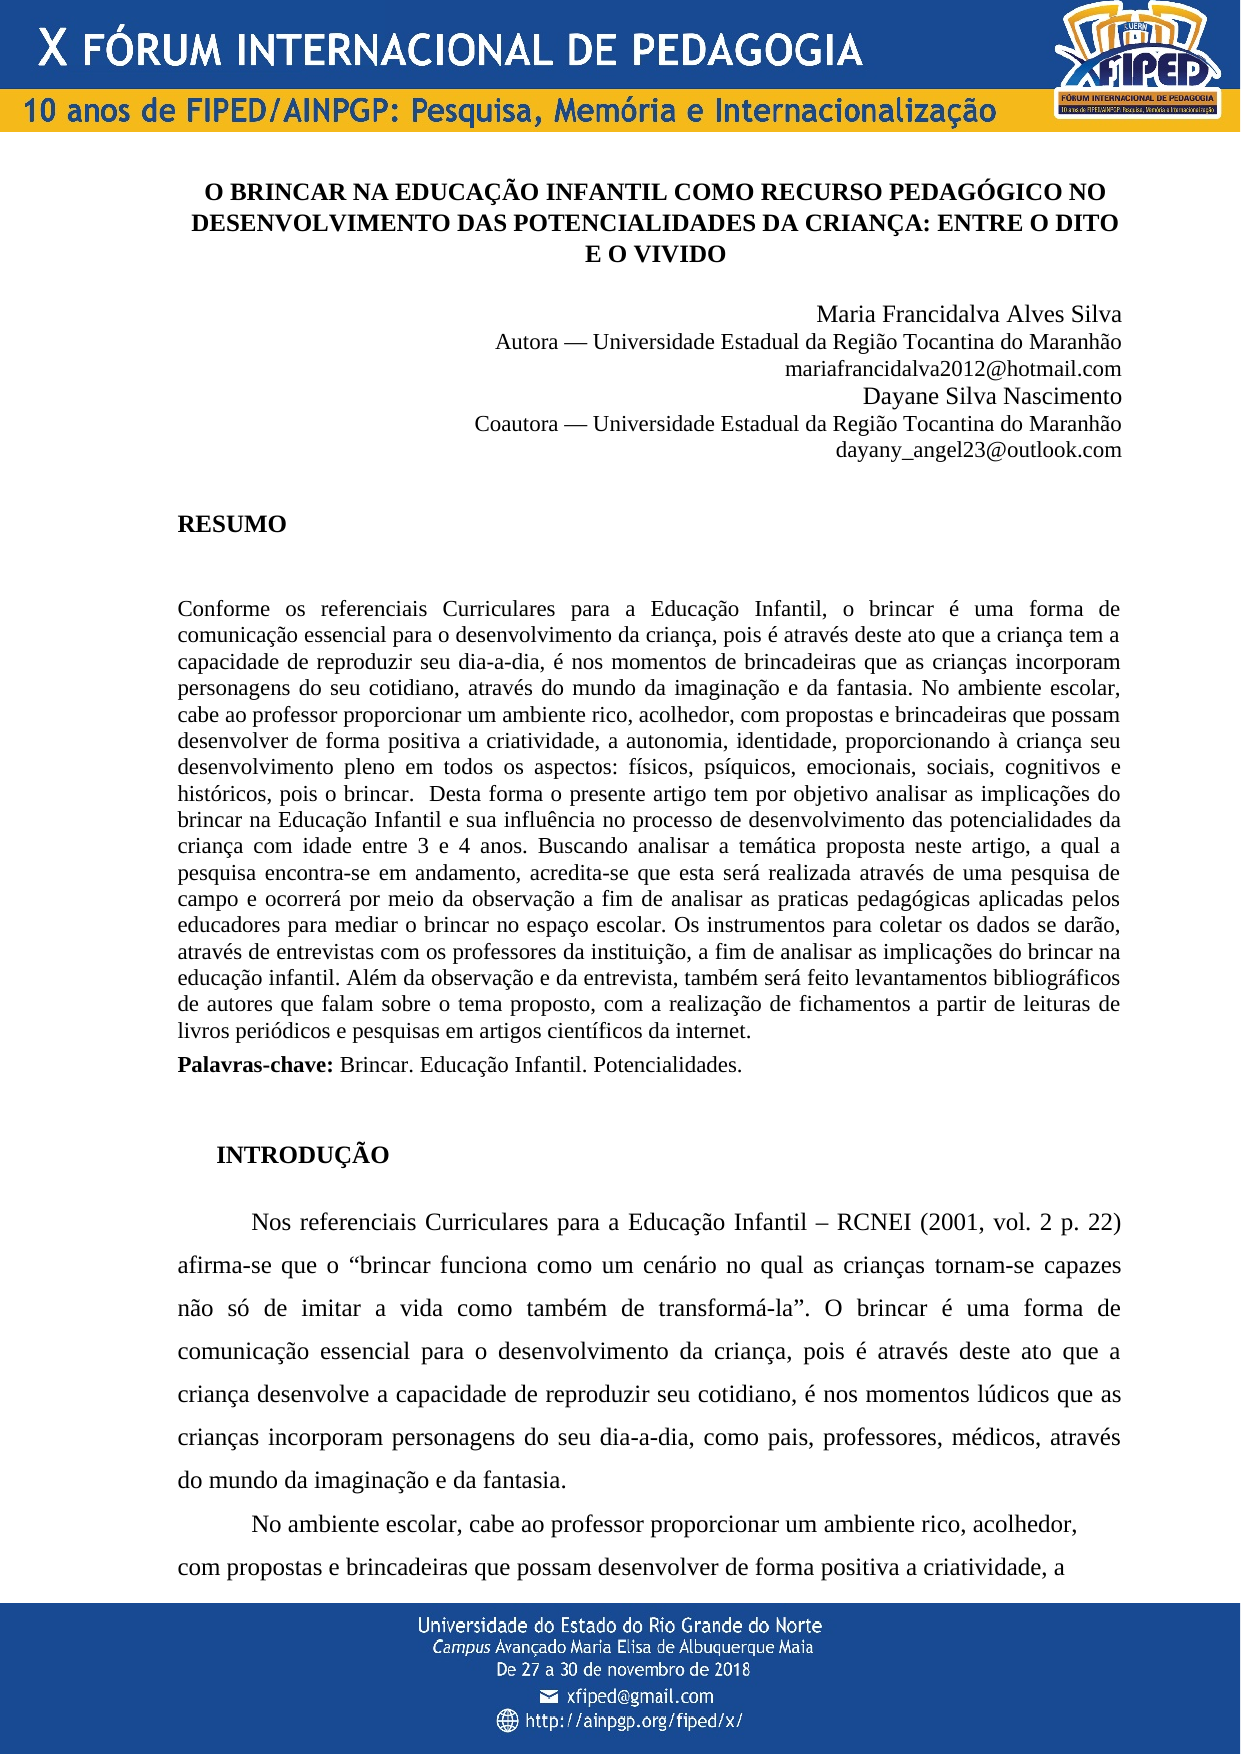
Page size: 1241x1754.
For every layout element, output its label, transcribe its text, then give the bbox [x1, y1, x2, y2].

text Palavras-chave: Brincar. Educação Infantil. Potencialidades. [177, 1051, 1122, 1077]
text Conforme os referenciais Curriculares para a Educação Infantil, o brincar é uma forma de comunicação essencial para o desenvolvimento da criança, pois é através deste ato que a criança tem a capacidade de reproduzir seu dia-a-dia, é nos momentos de brincadeiras que as crianças incorporam personagens do seu cotidiano, através do mundo da imaginação e da fantasia. No ambiente escolar, cabe ao professor proporcionar um ambiente rico, acolhedor, com propostas e brincadeiras que possam desenvolver de forma positiva a criatividade, a autonomia, identidade, proporcionando à criança seu desenvolvimento pleno em todos os aspectos: físicos, psíquicos, emocionais, sociais, cognitivos e históricos, pois o brincar. Desta forma o presente artigo tem por objetivo analisar as implicações do brincar na Educação Infantil e sua influência no processo de desenvolvimento das potencialidades da criança com idade entre 3 e 4 anos. Buscando analisar a temática proposta neste artigo, a qual a pesquisa encontra-se em andamento, acredita-se que esta será realizada através de uma pesquisa de campo e ocorrerá por meio da observação a fim de analisar as praticas pedagógicas aplicadas pelos educadores para mediar o brincar no espaço escolar. Os instrumentos para coletar os dados se darão, através de entrevistas com os professores da instituição, a fim de analisar as implicações do brincar na educação infantil. Além da observação e da entrevista, também será feito levantamentos bibliográficos de autores que falam sobre o tema proposto, com a realização de fichamentos a partir de leituras de livros periódicos e pesquisas em artigos científicos da internet. [177, 595, 1122, 1043]
text O BRINCAR NA EDUCAÇÃO INFANTIL COMO RECURSO PEDAGÓGICO NO DESENVOLVIMENTO DAS POTENCIALIDADES DA CRIANÇA: ENTRE O DITO E O VIVIDO [189, 177, 1122, 268]
text Dayane Silva Nascimento [177, 381, 1122, 410]
text INTRODUÇÃO [216, 1141, 1122, 1169]
text Maria Francidalva Alves Silva [177, 299, 1122, 328]
picture [0, 0, 1241, 132]
picture [0, 1603, 1241, 1754]
text com propostas e brincadeiras que possam desenvolver de forma positiva a criatividade, a [177, 1552, 1122, 1581]
text dayany_angel23@outlook.com [177, 436, 1122, 462]
text Autora — Universidade Estadual da Região Tocantina do Maranhão mariafrancidalva2012@hotmail.com [177, 328, 1122, 381]
text RESUMO [177, 509, 1122, 538]
text No ambiente escolar, cabe ao professor proporcionar um ambiente rico, acolhedor, [177, 1509, 1122, 1537]
text Nos referenciais Curriculares para a Educação Infantil – RCNEI (2001, vol. 2 p. 22) afirma-se que o “brincar funciona como um cenário no qual as crianças tornam-se capazes não só de imitar a vida como também de transformá-la”. O brincar é uma forma de comunicação essencial para o desenvolvimento da criança, pois é através deste ato que a criança desenvolve a capacidade de reproduzir seu cotidiano, é nos momentos lúdicos que as crianças incorporam personagens do seu dia-a-dia, como pais, professores, médicos, através do mundo da imaginação e da fantasia. [177, 1207, 1122, 1494]
text Coautora — Universidade Estadual da Região Tocantina do Maranhão [177, 410, 1122, 436]
